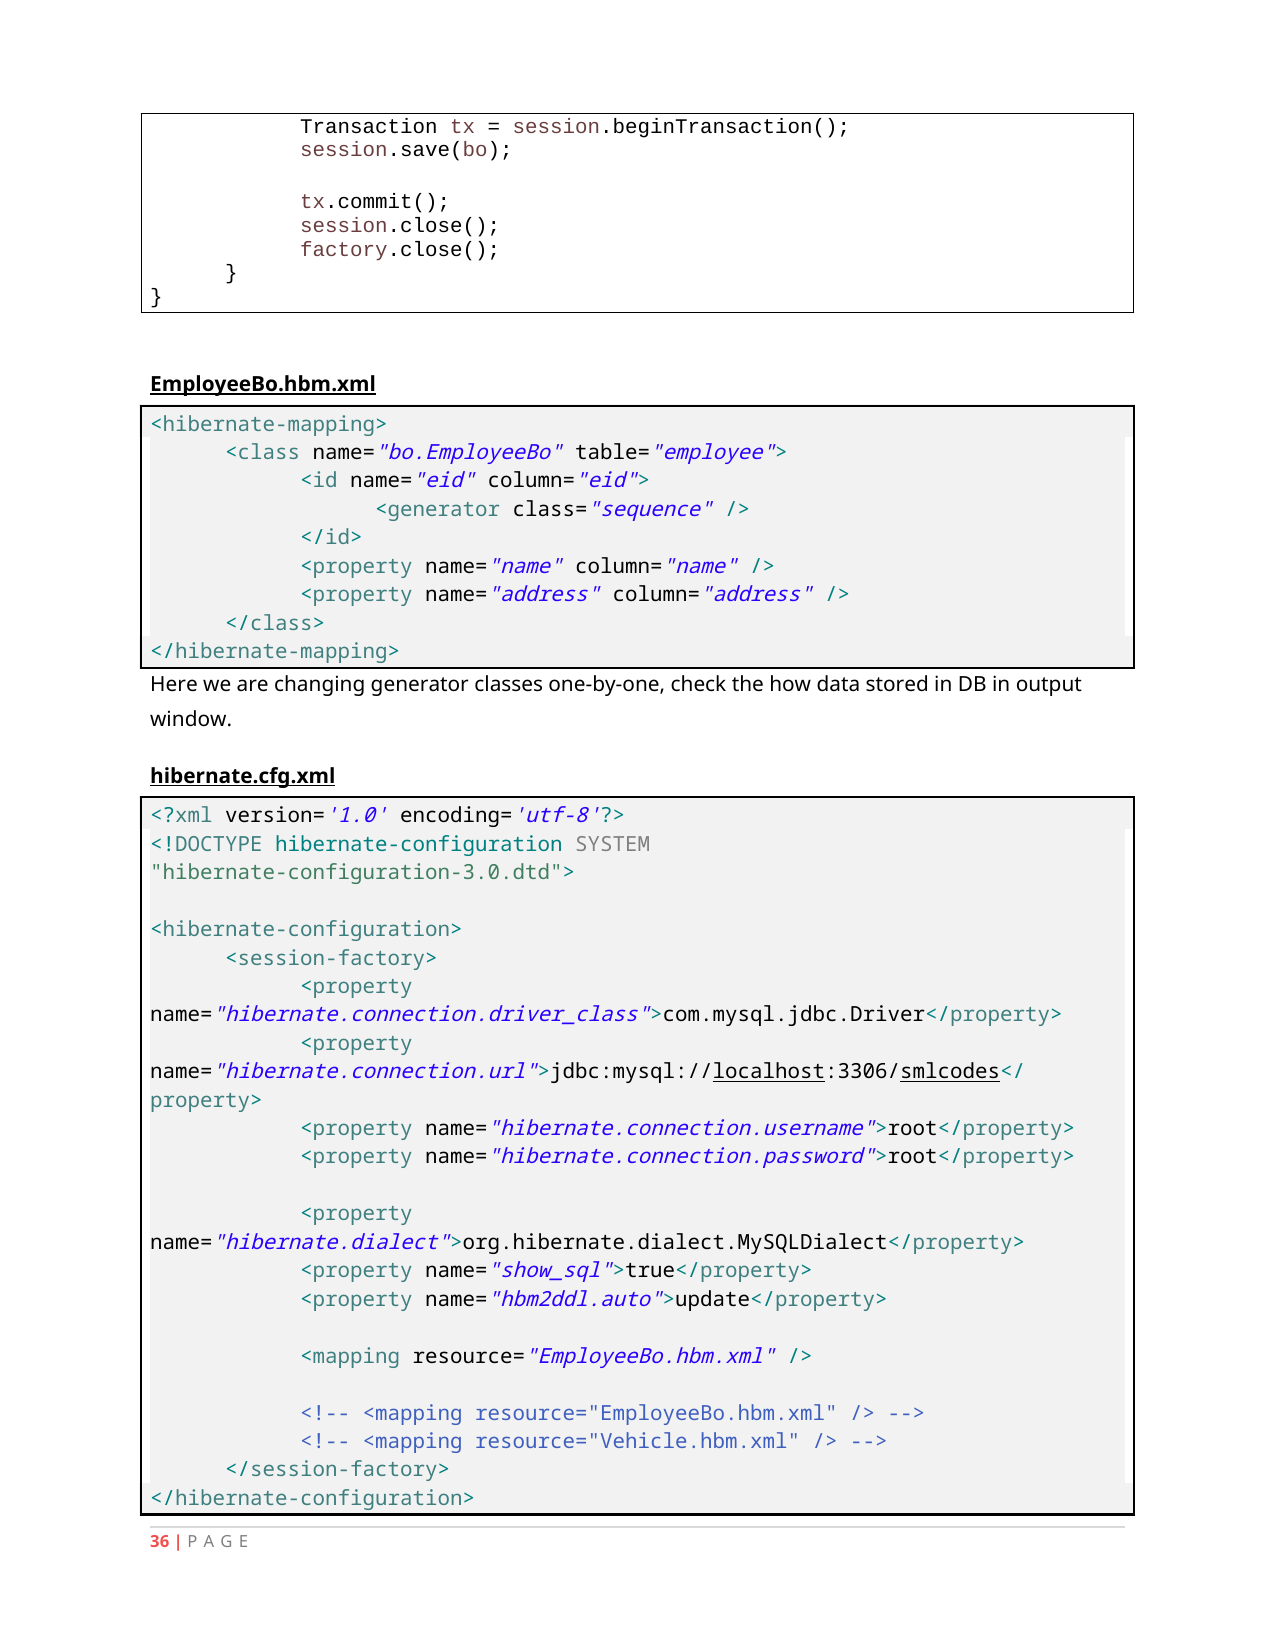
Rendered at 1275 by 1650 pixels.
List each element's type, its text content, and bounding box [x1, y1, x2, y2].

text <hibernate-configuration> [150, 914, 1125, 943]
text factory.close(); [150, 239, 1125, 262]
text <property name="hibernate.connection.url">jdbc:mysql://localhost:3306/smlcodes</property> [150, 1028, 1125, 1113]
text <property name="hbm2ddl.auto">update</property> [150, 1284, 1125, 1312]
text </session-factory> [150, 1454, 1125, 1479]
text <property name="hibernate.connection.password">root</property> [150, 1142, 1125, 1170]
text </hibernate-configuration> [142, 1479, 1133, 1513]
text <generator class="sequence" /> [150, 494, 1125, 522]
text EmployeeBo.hbm.xml [150, 369, 1125, 397]
text <!-- <mapping resource="EmployeeBo.hbm.xml" /> --> [150, 1398, 1125, 1426]
text <property name="show_sql">true</property> [150, 1255, 1125, 1284]
text <class name="bo.EmployeeBo" table="employee"> [150, 437, 1125, 466]
text Here we are changing generator classes one-by-one, check the how data stored in DB in output window. [150, 669, 1125, 733]
text <property name="hibernate.connection.username">root</property> [150, 1113, 1125, 1142]
text <session-factory> [150, 943, 1125, 971]
text <id name="eid" column="eid"> [150, 466, 1125, 494]
text </hibernate-mapping> [142, 632, 1133, 667]
text <property name="address" column="address" /> [150, 579, 1125, 608]
text <property name="name" column="name" /> [150, 551, 1125, 579]
text } [142, 283, 1133, 312]
text <mapping resource="EmployeeBo.hbm.xml" /> [150, 1341, 1125, 1369]
text <property name="hibernate.connection.driver_class">com.mysql.jdbc.Driver</property> [150, 971, 1125, 1028]
text tx.commit(); [150, 191, 1125, 215]
text <property name="hibernate.dialect">org.hibernate.dialect.MySQLDialect</property> [150, 1198, 1125, 1255]
text hibernate.cfg.xml [150, 761, 1125, 789]
text <hibernate-mapping> [142, 407, 1133, 437]
text session.close(); [150, 215, 1125, 239]
text <!DOCTYPE hibernate-configuration SYSTEM [150, 829, 1125, 857]
text session.save(bo); [150, 139, 1125, 163]
text "hibernate-configuration-3.0.dtd"> [150, 857, 1125, 886]
text <?xml version='1.0' encoding='utf-8'?> [142, 798, 1133, 829]
text } [150, 262, 1125, 283]
text Transaction tx = session.beginTransaction(); [142, 114, 1133, 139]
text </id> [150, 522, 1125, 551]
text <!-- <mapping resource="Vehicle.hbm.xml" /> --> [150, 1426, 1125, 1454]
text </class> [150, 608, 1125, 632]
